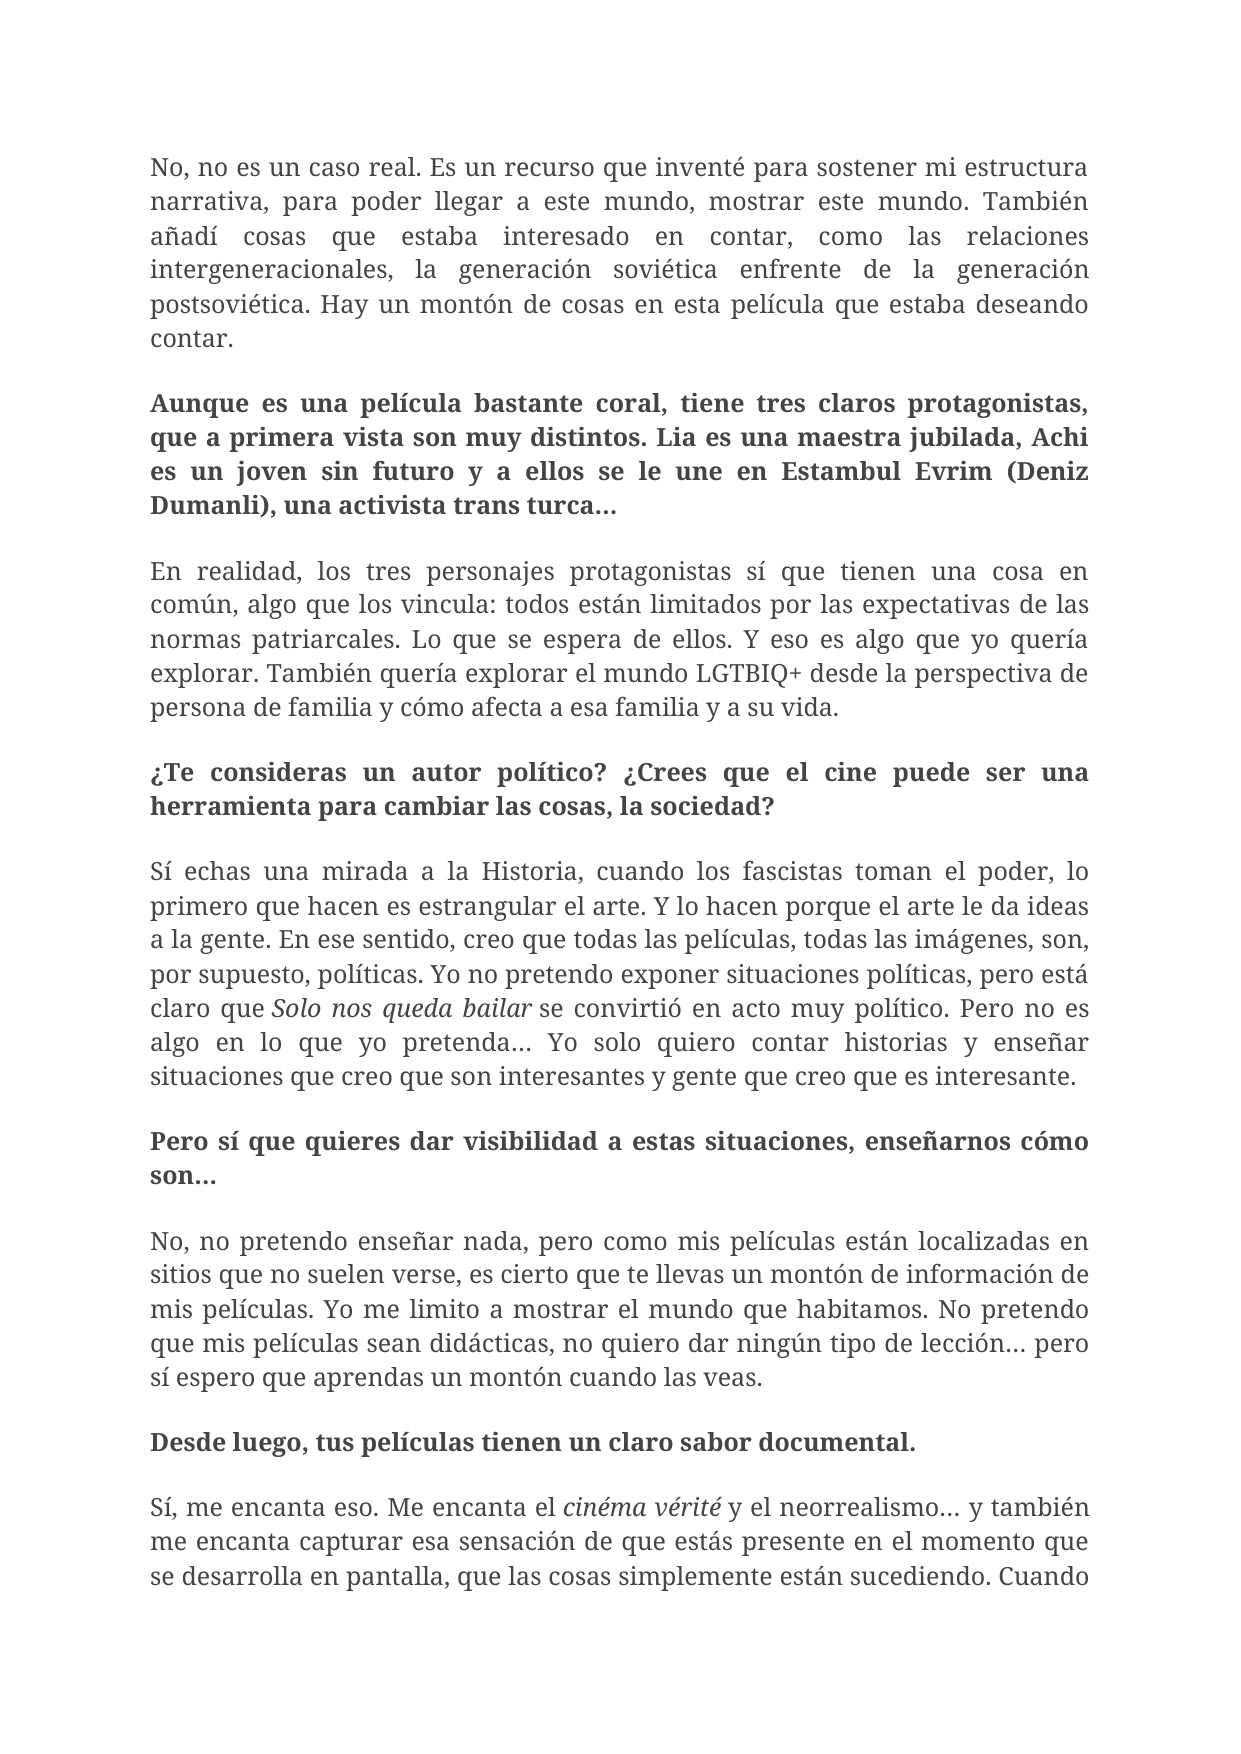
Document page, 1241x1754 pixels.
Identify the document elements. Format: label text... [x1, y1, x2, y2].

text No, no pretendo enseñar nada, pero como mis películas están localizadas en sitios que no suelen verse, es cierto que te llevas un montón de información de mis películas. Yo me limito a mostrar el mundo que habitamos. No pretendo que mis películas sean didácticas, no quiero dar ningún tipo de lección… pero sí espero que aprendas un montón cuando las veas. [150, 1223, 1090, 1393]
text Sí echas una mirada a la Historia, cuando los fascistas toman el poder, lo primero que hacen es estrangular el arte. Y lo hacen porque el arte le da ideas a la gente. En ese sentido, creo que todas las películas, todas las imágenes, son, por supuesto, políticas. Yo no pretendo exponer situaciones políticas, pero está claro que Solo nos queda bailar se convirtió en acto muy político. Pero no es algo en lo que yo pretenda… Yo solo quiero contar historias y enseñar situaciones que creo que son interesantes y gente que creo que es interesante. [150, 854, 1090, 1092]
text Desde luego, tus películas tienen un claro sabor documental. [150, 1425, 1090, 1459]
text Pero sí que quieres dar visibilidad a estas situaciones, enseñarnos cómo son… [150, 1124, 1090, 1192]
text En realidad, los tres personajes protagonistas sí que tienen una cosa en común, algo que los vincula: todos están limitados por las expectativas de las normas patriarcales. Lo que se espera de ellos. Y eso es algo que yo quería explorar. También quería explorar el mundo LGTBIQ+ desde la perspectiva de persona de familia y cómo afecta a esa familia y a su vida. [150, 553, 1090, 723]
text Aunque es una película bastante coral, tiene tres claros protagonistas, que a primera vista son muy distintos. Lia es una maestra jubilada, Achi es un joven sin futuro y a ellos se le une en Estambul Evrim (Deniz Dumanli), una activista trans turca… [150, 386, 1090, 522]
text No, no es un caso real. Es un recurso que inventé para sostener mi estructura narrativa, para poder llegar a este mundo, mostrar este mundo. También añadí cosas que estaba interesado en contar, como las relaciones intergeneracionales, la generación soviética enfrente de la generación postsoviética. Hay un montón de cosas en esta película que estaba deseando contar. [150, 150, 1090, 354]
text ¿Te consideras un autor político? ¿Crees que el cine puede ser una herramienta para cambiar las cosas, la sociedad? [150, 755, 1090, 823]
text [150, 1490, 1090, 1592]
